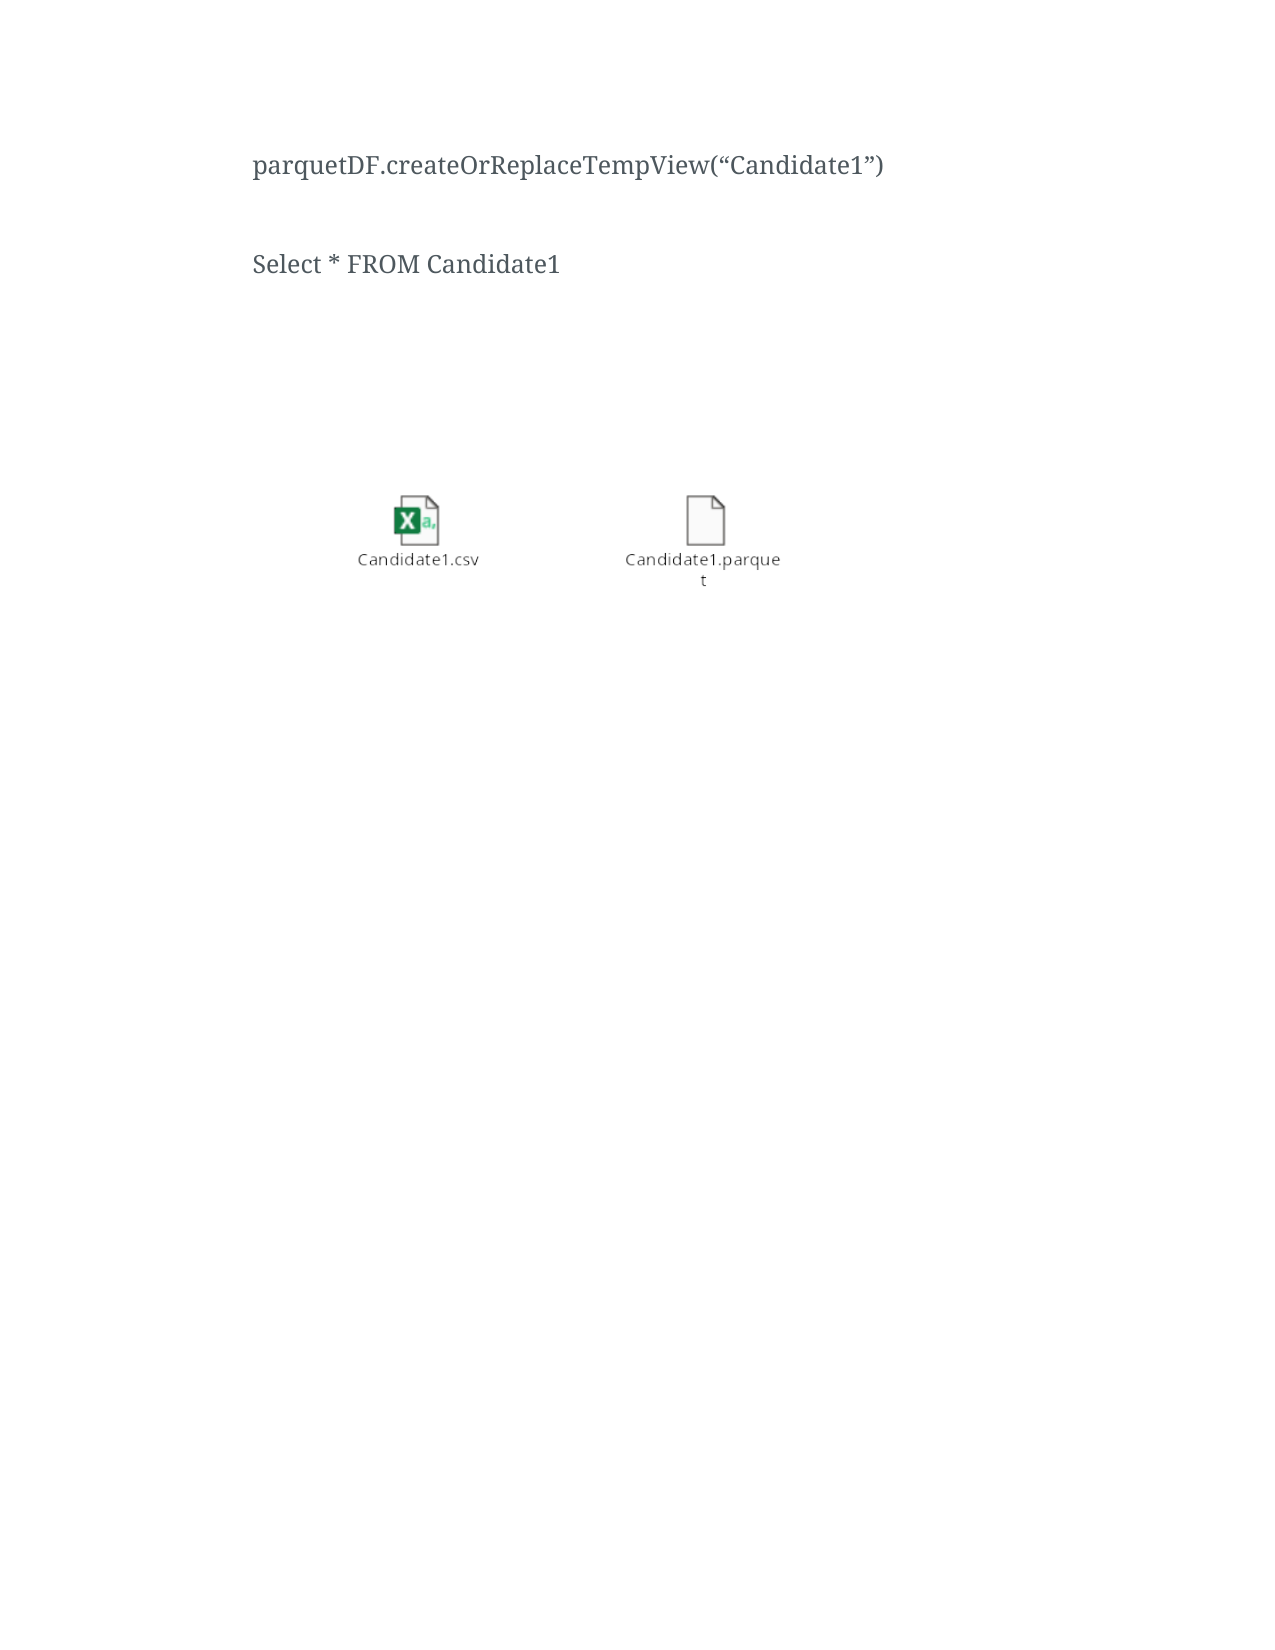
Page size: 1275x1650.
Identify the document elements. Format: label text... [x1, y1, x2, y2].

text parquetDF.createOrReplaceTempView(“Candidate1”) [179, 148, 1098, 182]
text Select * FROM Candidate1 [179, 247, 1098, 281]
